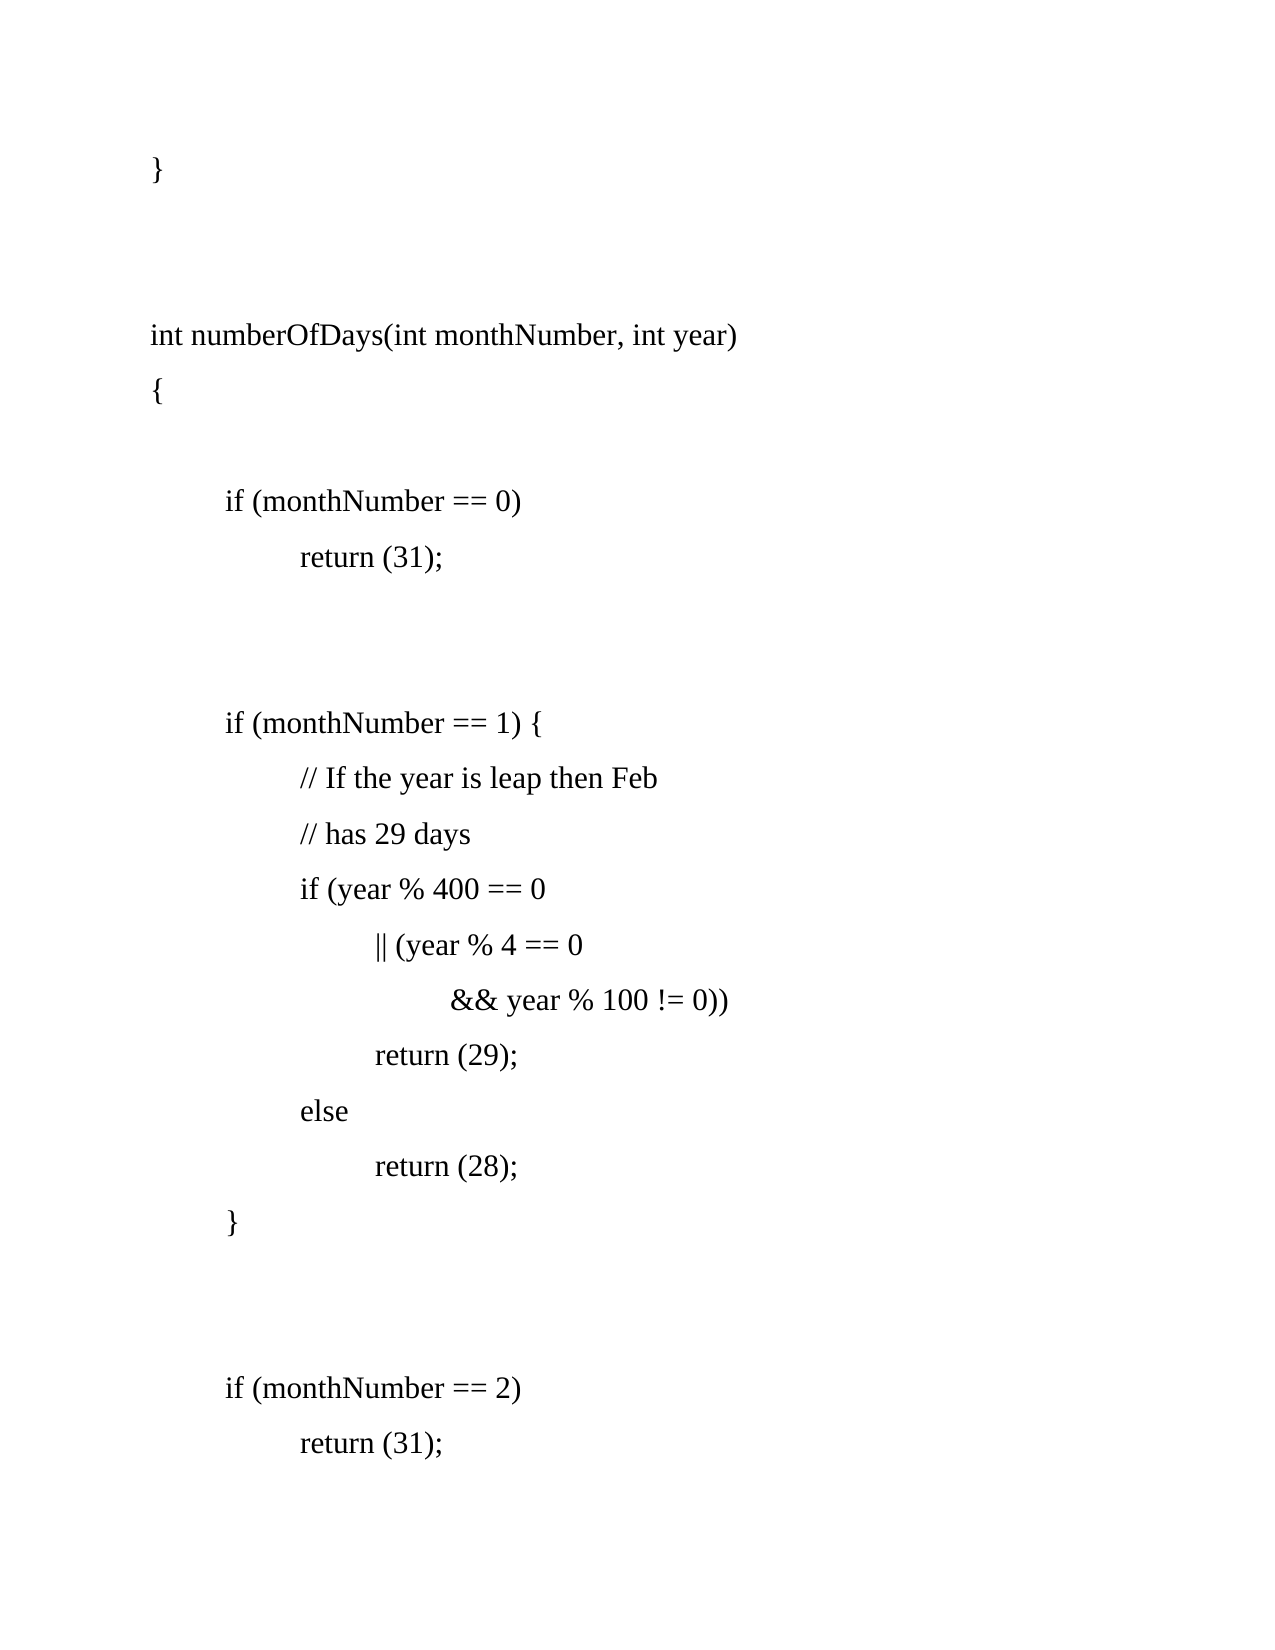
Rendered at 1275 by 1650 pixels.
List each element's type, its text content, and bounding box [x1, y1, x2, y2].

text if (monthNumber == 2) [150, 1369, 1125, 1405]
text return (28); [150, 1147, 1125, 1183]
text if (monthNumber == 1) { [150, 704, 1125, 740]
text // has 29 days [150, 815, 1125, 851]
text if (year % 400 == 0 [150, 870, 1125, 906]
text || (year % 4 == 0 [150, 926, 1125, 962]
text } [150, 150, 1125, 186]
text { [150, 372, 1125, 408]
text if (monthNumber == 0) [150, 482, 1125, 518]
text int numberOfDays(int monthNumber, int year) [150, 316, 1125, 352]
text return (29); [150, 1037, 1125, 1073]
text } [150, 1203, 1125, 1239]
text && year % 100 != 0)) [150, 981, 1125, 1017]
text return (31); [150, 1424, 1125, 1461]
text else [150, 1092, 1125, 1128]
text return (31); [150, 538, 1125, 574]
text // If the year is leap then Feb [150, 759, 1125, 796]
